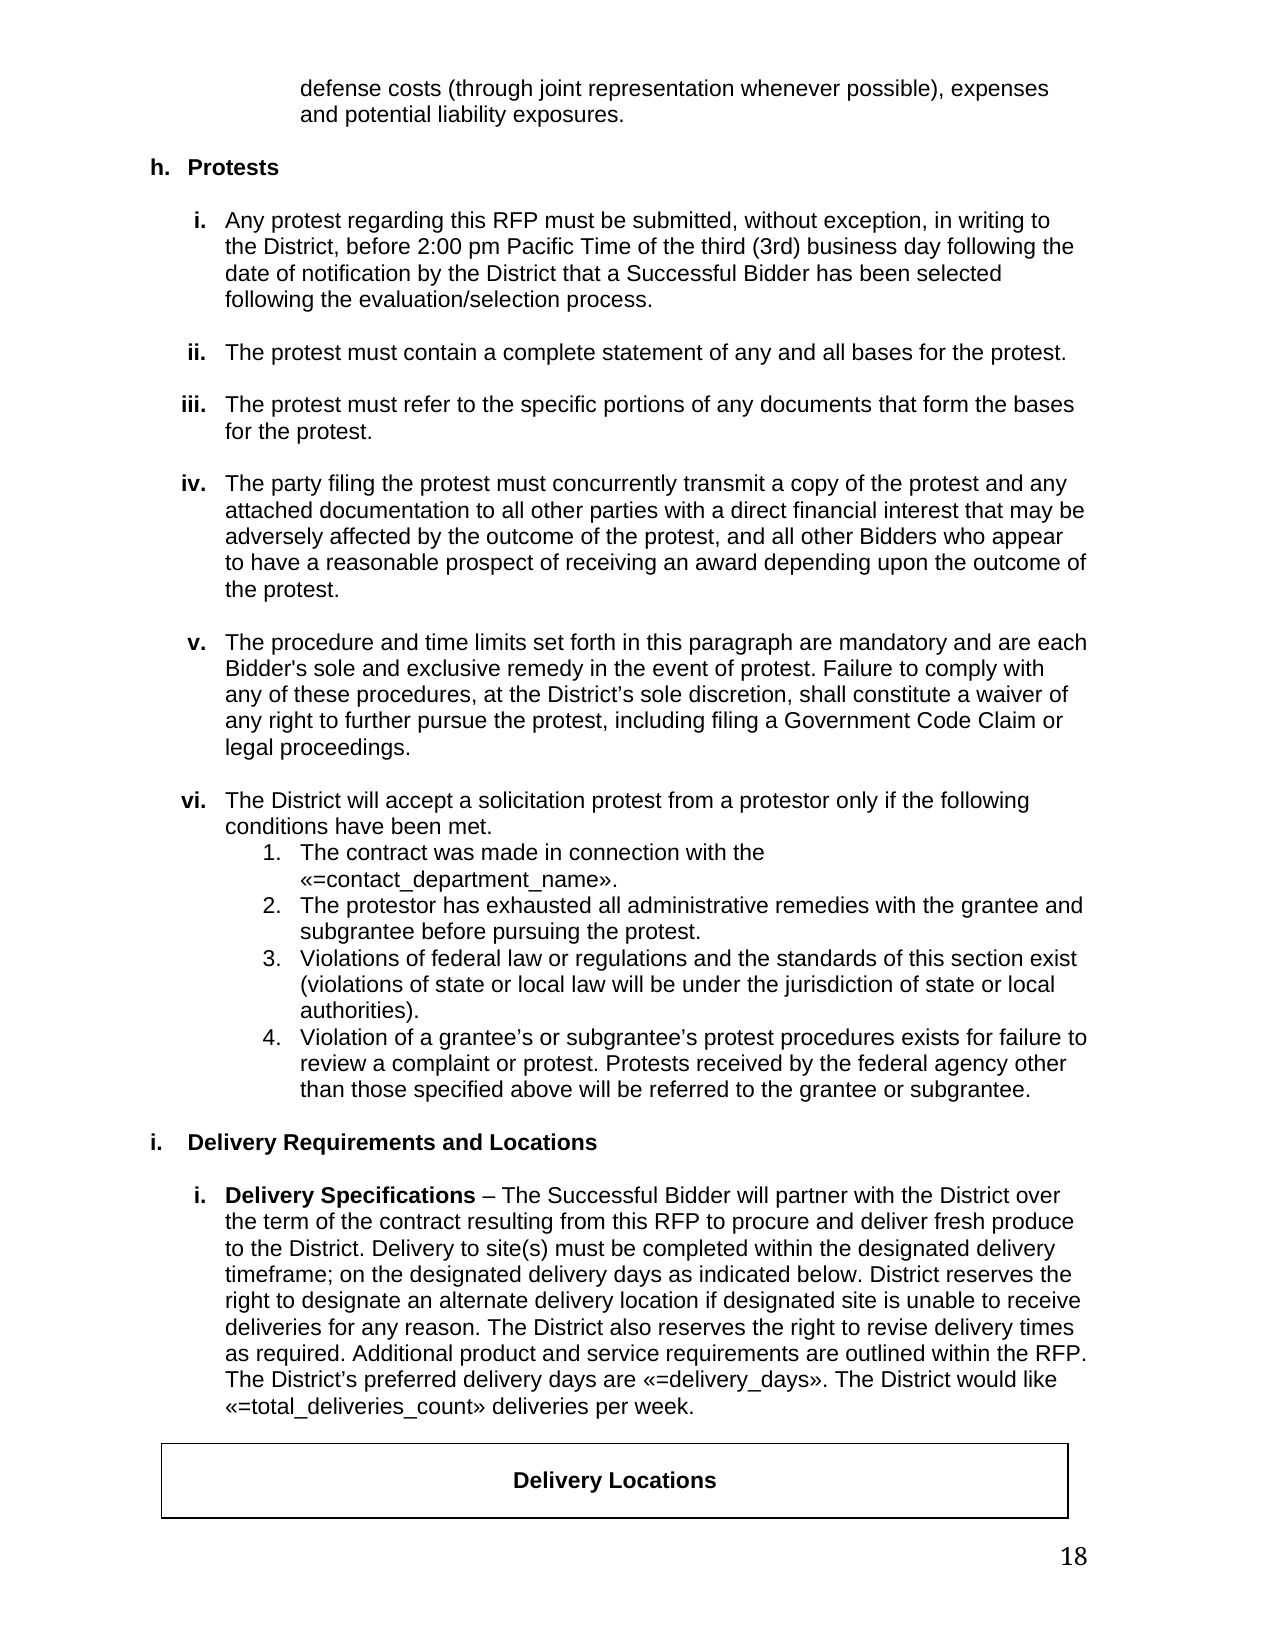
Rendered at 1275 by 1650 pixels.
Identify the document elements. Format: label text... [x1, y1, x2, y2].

table_header Delivery Locations [162, 1444, 1067, 1517]
list Protests [150, 154, 1087, 180]
list The protest must contain a complete statement of any and all bases for the protest. [206, 338, 1087, 365]
list The District will accept a solicitation protest from a protestor only if the following conditions have been met. [206, 787, 1087, 839]
list The party filing the protest must concurrently transmit a copy of the protest and any attached documentation to all other parties with a direct financial interest that may be adversely affected by the outcome of the protest, and all other Bidders who appear to have a reasonable prospect of receiving an award depending upon the outcome of the protest. [206, 470, 1087, 602]
list The protestor has exhausted all administrative remedies with the grantee and subgrantee before pursuing the protest. [262, 892, 1087, 945]
list Any protest regarding this RFP must be submitted, without exception, in writing to the District, before 2:00 pm Pacific Time of the third (3rd) business day following the date of notification by the District that a Successful Bidder has been selected following the evaluation/selection process. [206, 207, 1087, 312]
list Violation of a grantee’s or subgrantee’s protest procedures exists for failure to review a complaint or protest. Protests received by the federal agency other than those specified above will be referred to the grantee or subgrantee. [262, 1024, 1087, 1103]
list Delivery Requirements and Locations [150, 1129, 1087, 1156]
list Violations of federal law or regulations and the standards of this section exist (violations of state or local law will be under the jurisdiction of state or local authorities). [262, 945, 1087, 1024]
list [262, 75, 1087, 128]
list Delivery Specifications – The Successful Bidder will partner with the District over the term of the contract resulting from this RFP to procure and deliver fresh produce to the District. Delivery to site(s) must be completed within the designated delivery timeframe; on the designated delivery days as indicated below. District reserves the right to designate an alternate delivery location if designated site is unable to receive deliveries for any reason. The District also reserves the right to revise delivery times as required. Additional product and service requirements are outlined within the RFP. The District’s preferred delivery days are «=delivery_days». The District would like «=total_deliveries_count» deliveries per week. [206, 1182, 1087, 1419]
list The contract was made in connection with the «=contact_department_name». [262, 839, 1087, 892]
list The protest must refer to the specific portions of any documents that form the bases for the protest. [206, 391, 1087, 444]
list The procedure and time limits set forth in this paragraph are mandatory and are each Bidder's sole and exclusive remedy in the event of protest. Failure to comply with any of these procedures, at the District’s sole discretion, shall constitute a waiver of any right to further pursue the protest, including filing a Government Code Claim or legal proceedings. [206, 628, 1087, 760]
